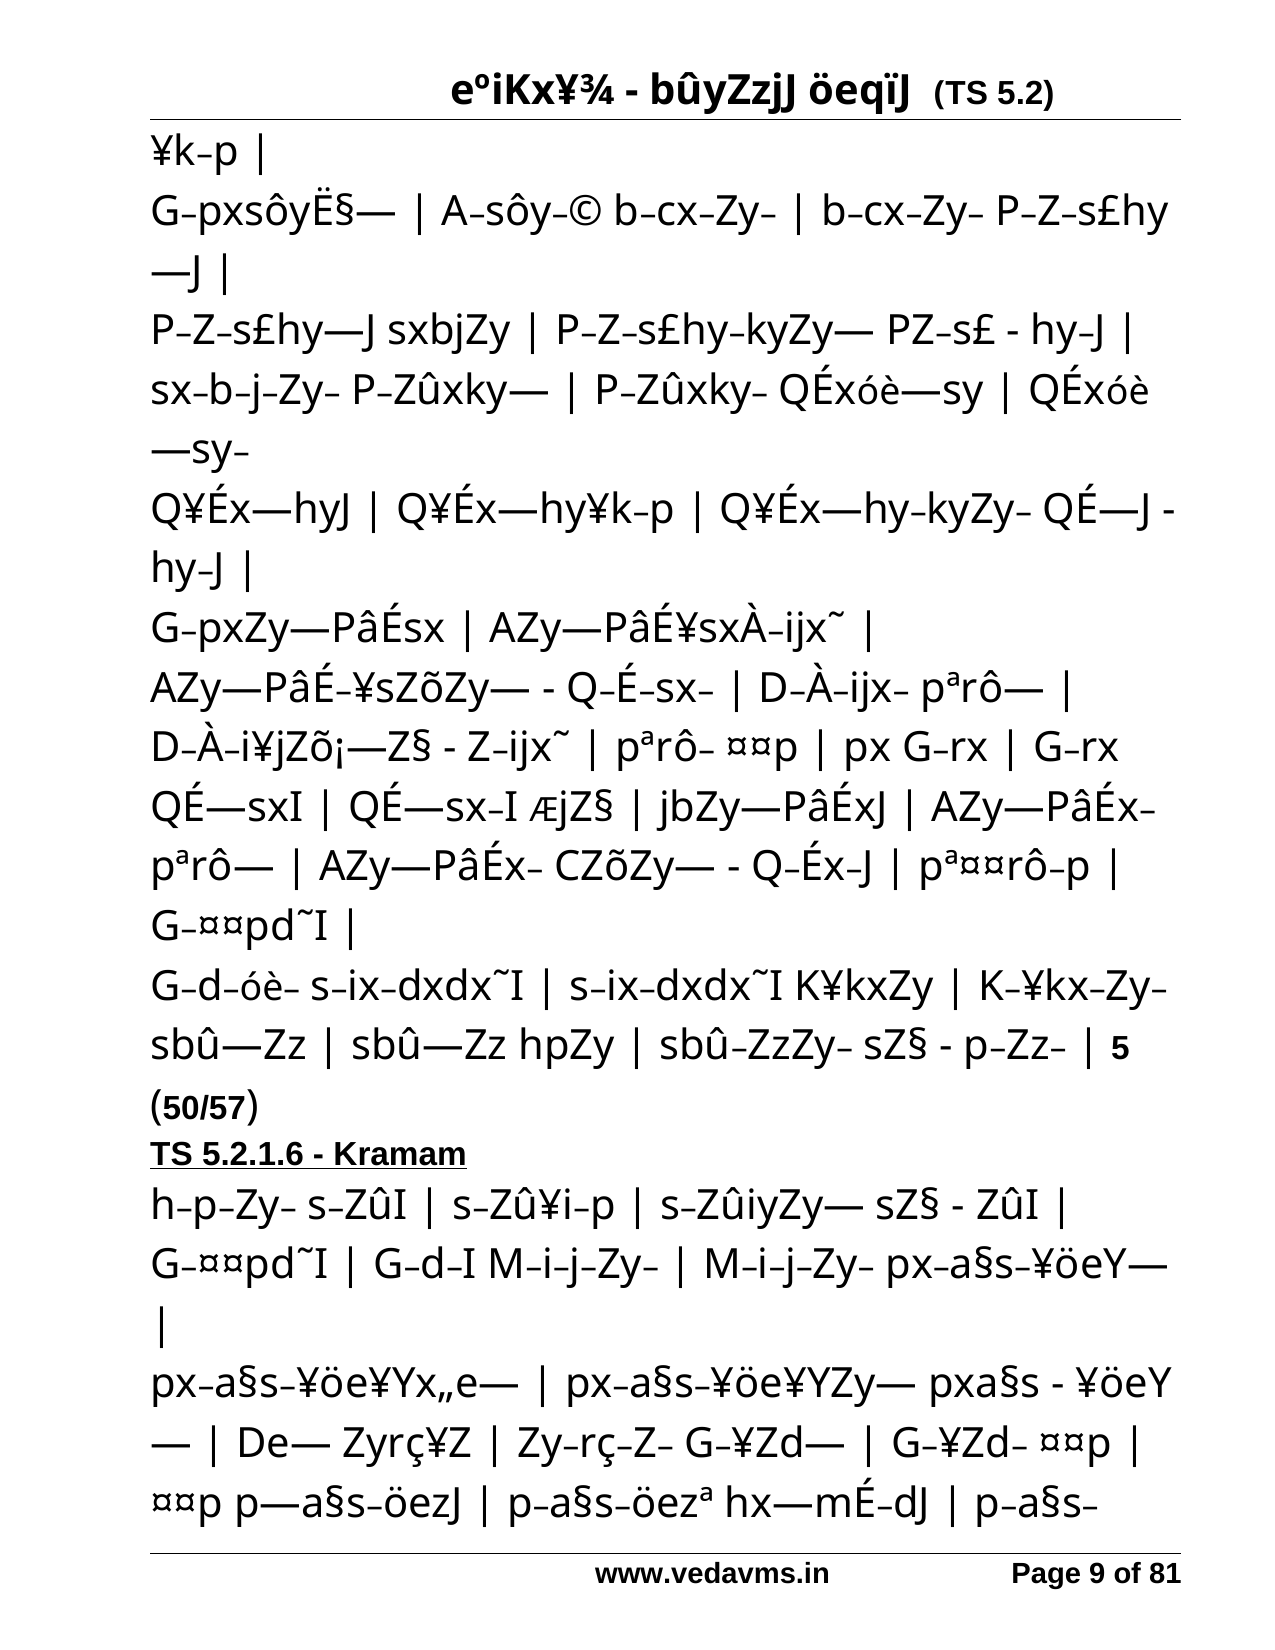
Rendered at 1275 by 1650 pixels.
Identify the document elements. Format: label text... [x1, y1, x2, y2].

text P–Z–s£hy—J sxbjZy | P–Z–s£hy–kyZy— PZ–s£ - hy–J | [150, 300, 1181, 357]
text AZy—PâÉ–¥sZõZy— - Q–É–sx– | D–À–ijx– pªrô— | [150, 657, 1181, 714]
text G–d–óè– s–ix–dxdx˜I | s–ix–dxdx˜I K¥kxZy | K–¥kx–Zy– [150, 955, 1181, 1012]
text A–Mx–byZy— | CZõx—t | B–t– ¥RõxZy—J | ¥RõxZy—¥k–p | [150, 121, 1181, 178]
text TS 5.2.1.6 - Kramam [150, 1134, 1150, 1173]
text sbû—Zz | sbû—Zz hpZy | sbû–ZzZy– sZ§ - p–Zz– | 5 (50/57) [150, 1015, 1181, 1131]
text D–À–i¥jZõ¡—Z§ - Z–ijx˜ | pªrô– ¤¤p | px G–rx | G–rx QÉ—sxI | QÉ—sx–I ÆjZ§ | jbZy—PâÉxJ | AZy—PâÉx– pªrô— | AZy—PâÉx– CZõZy— - Q–Éx–J | pª¤¤rô–p | G–¤¤pd˜I | [150, 717, 1181, 953]
text G–¤¤pd˜I | G–d–I M–i–j–Zy– | M–i–j–Zy– px–a§s–¥öeY— | [150, 1234, 1181, 1350]
text G–pxsôyË§— | A–sôy–© b–cx–Zy– | b–cx–Zy– P–Z–s£hy—J | [150, 181, 1181, 297]
text ¤¤p p—a§s–öezJ | p–a§s–öezª hx—mÉ–dJ | p–a§s–öezkyZy— pa§s - öezJ | hx–m–É–¥dx˜„¥²J | A–¥²J öey–jI | [150, 1472, 1181, 1529]
text h–p–Zy– s–ZûI | s–Zû¥i–p | s–ZûiyZy— sZ§ - ZûI | [150, 1174, 1181, 1231]
text G–pxZy—PâÉsx | AZy—PâÉ¥sxÀ–ijx˜ | [150, 598, 1181, 655]
text Q¥Éx—hyJ | Q¥Éx—hy¥k–p | Q¥Éx—hy–kyZy– QÉ—J - hy–J | [150, 479, 1181, 595]
text px–a§s–¥öe¥Yx„e— | px–a§s–¥öe¥YZy— pxa§s - ¥öeY— | De— Zyrç¥Z | Zy–rç–Z– G–¥Zd— | G–¥Zd– ¤¤p | [150, 1353, 1181, 1469]
text sx–b–j–Zy– P–Zûxky— | P–Zûxky– QÉxóè—sy | QÉxóè—sy– [150, 359, 1181, 476]
